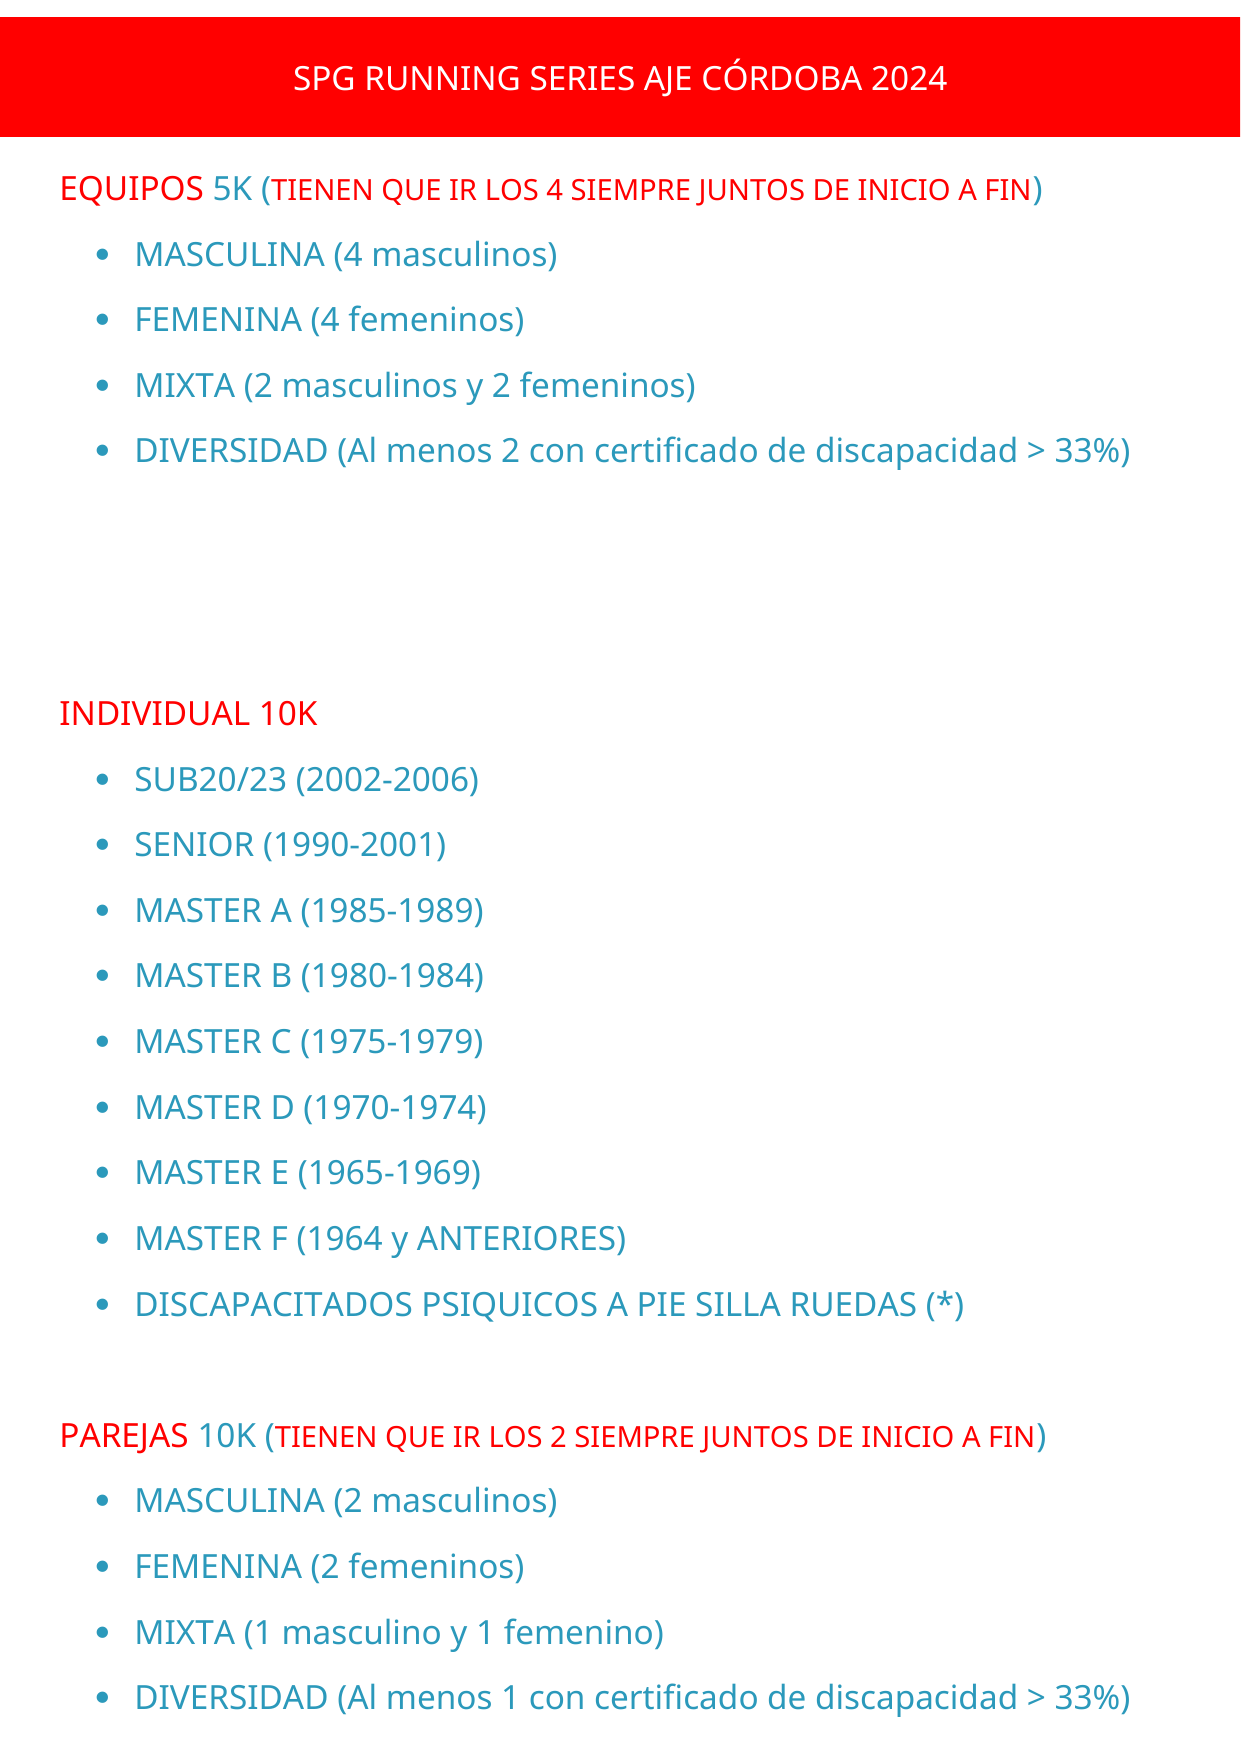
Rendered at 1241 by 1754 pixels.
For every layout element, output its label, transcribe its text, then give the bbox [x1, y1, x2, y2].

list FEMENINA (4 femeninos) [97, 296, 1181, 341]
list MASTER C (1975-1979) [97, 1018, 1181, 1063]
list FEMENINA (2 femeninos) [97, 1543, 1181, 1588]
list DIVERSIDAD (Al menos 2 con certificado de discapacidad > 33%) [97, 427, 1181, 473]
text EQUIPOS 5K (TIENEN QUE IR LOS 4 SIEMPRE JUNTOS DE INICIO A FIN) [59, 165, 1181, 210]
list MASTER F (1964 y ANTERIORES) [97, 1215, 1181, 1260]
list SUB20/23 (2002-2006) [97, 755, 1181, 801]
list MASCULINA (2 masculinos) [97, 1477, 1181, 1523]
text PAREJAS 10K (TIENEN QUE IR LOS 2 SIEMPRE JUNTOS DE INICIO A FIN) [59, 1412, 1181, 1457]
list MASTER B (1980-1984) [97, 952, 1181, 998]
list MIXTA (2 masculinos y 2 femeninos) [97, 362, 1181, 407]
list MASCULINA (4 masculinos) [97, 230, 1181, 276]
list MASTER D (1970-1974) [97, 1083, 1181, 1129]
list DIVERSIDAD (Al menos 1 con certificado de discapacidad > 33%) [97, 1674, 1181, 1719]
text INDIVIDUAL 10K [59, 690, 1181, 735]
list SENIOR (1990-2001) [97, 821, 1181, 866]
list DISCAPACITADOS PSIQUICOS A PIE SILLA RUEDAS (*) [97, 1280, 1181, 1326]
list MASTER A (1985-1989) [97, 887, 1181, 932]
list MIXTA (1 masculino y 1 femenino) [97, 1608, 1181, 1654]
list MASTER E (1965-1969) [97, 1149, 1181, 1194]
